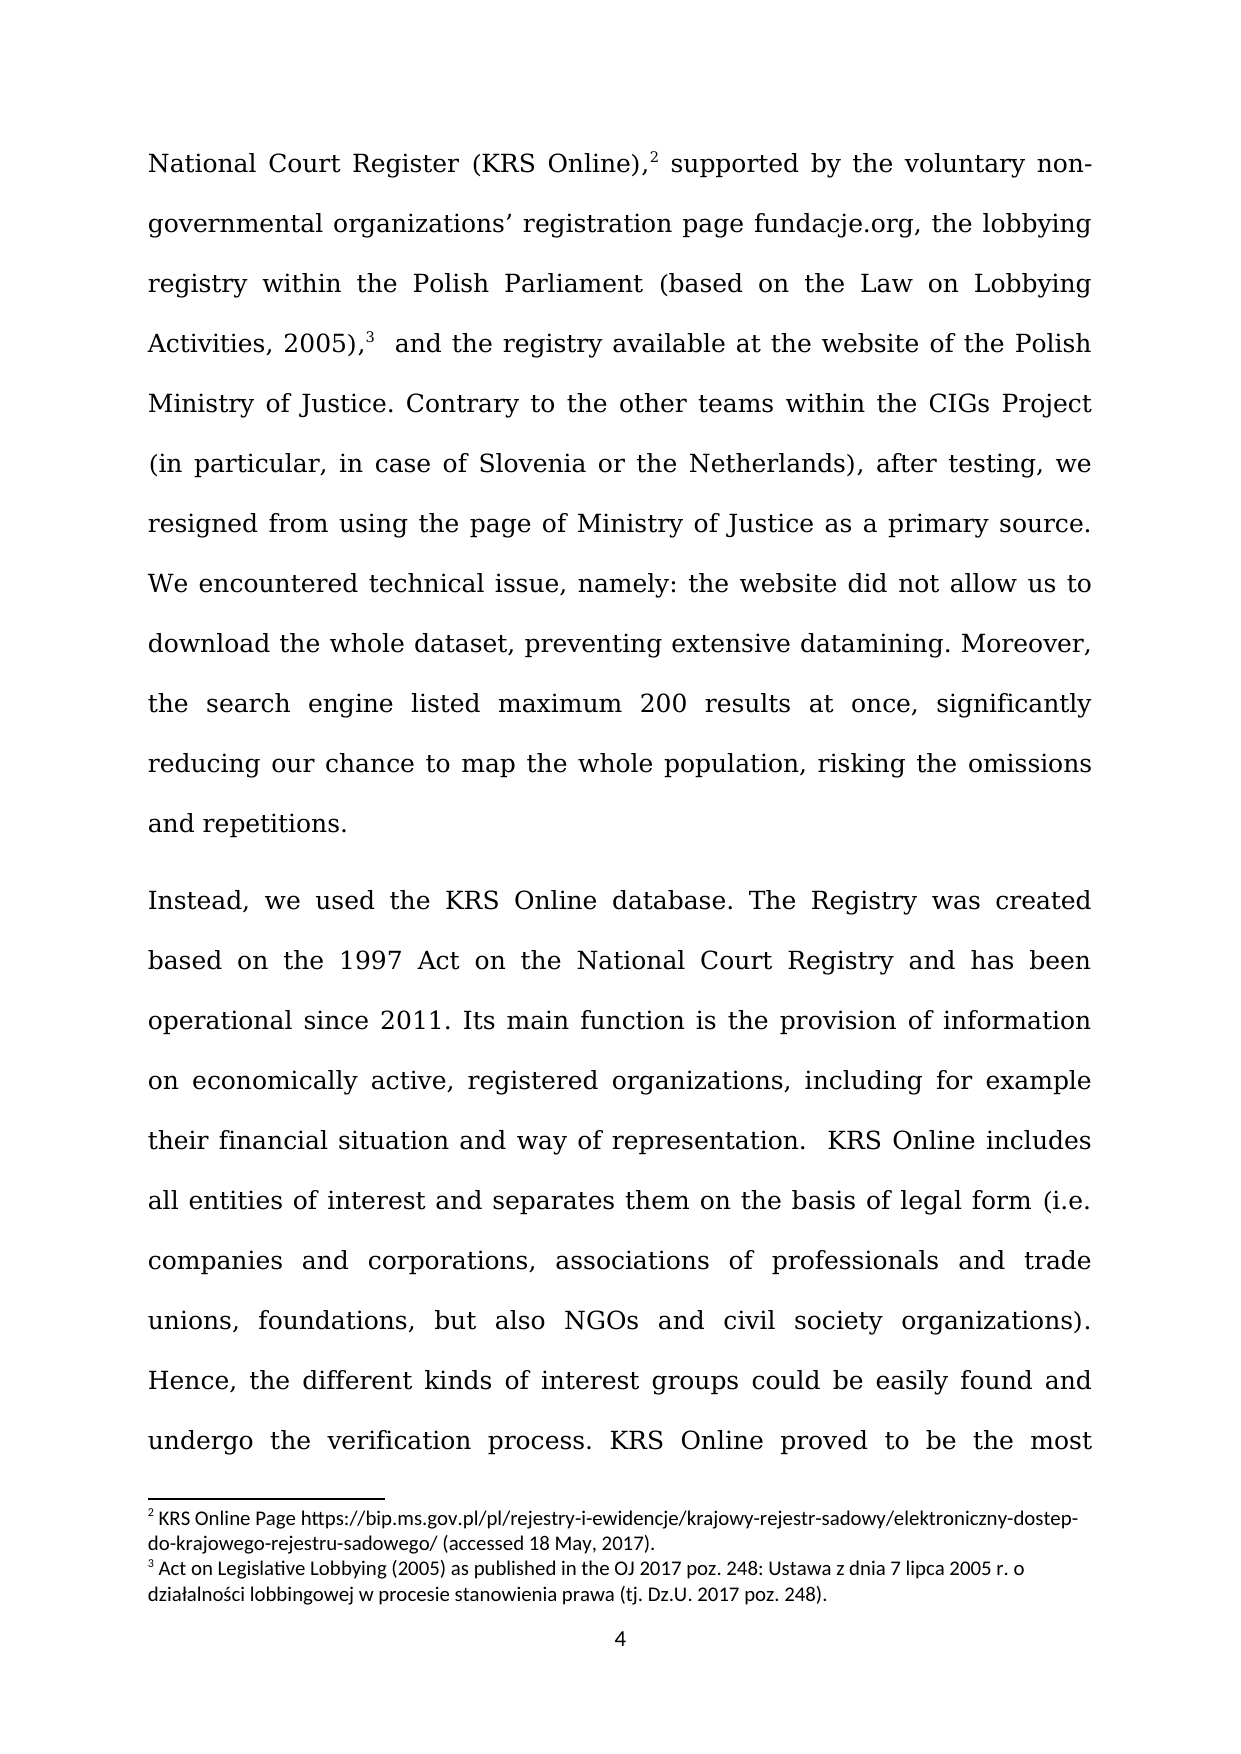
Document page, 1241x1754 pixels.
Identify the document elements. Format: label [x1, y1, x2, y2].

text [148, 148, 1093, 838]
text [148, 884, 1093, 1454]
